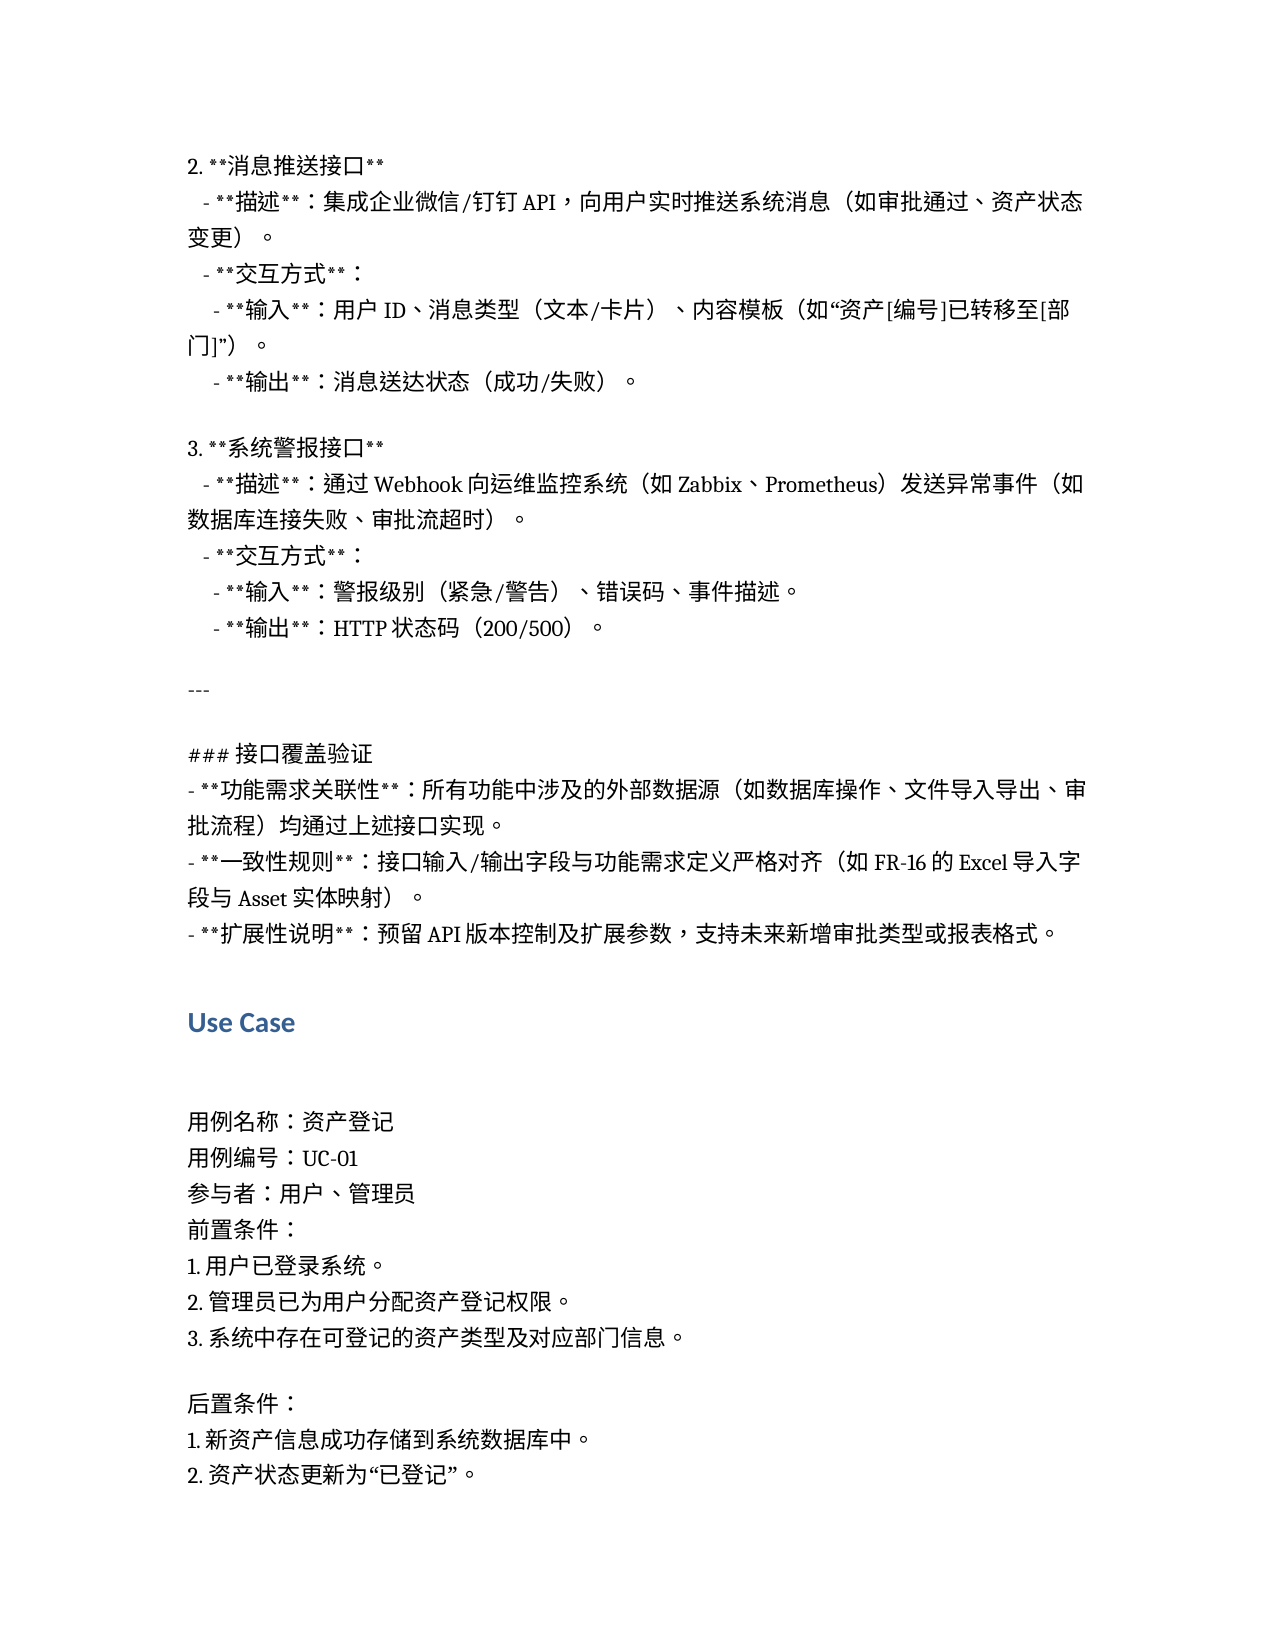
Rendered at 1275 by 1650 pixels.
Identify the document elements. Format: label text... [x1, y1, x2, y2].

subtitle Use Case [187, 1004, 1087, 1039]
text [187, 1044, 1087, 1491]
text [187, 150, 1087, 949]
